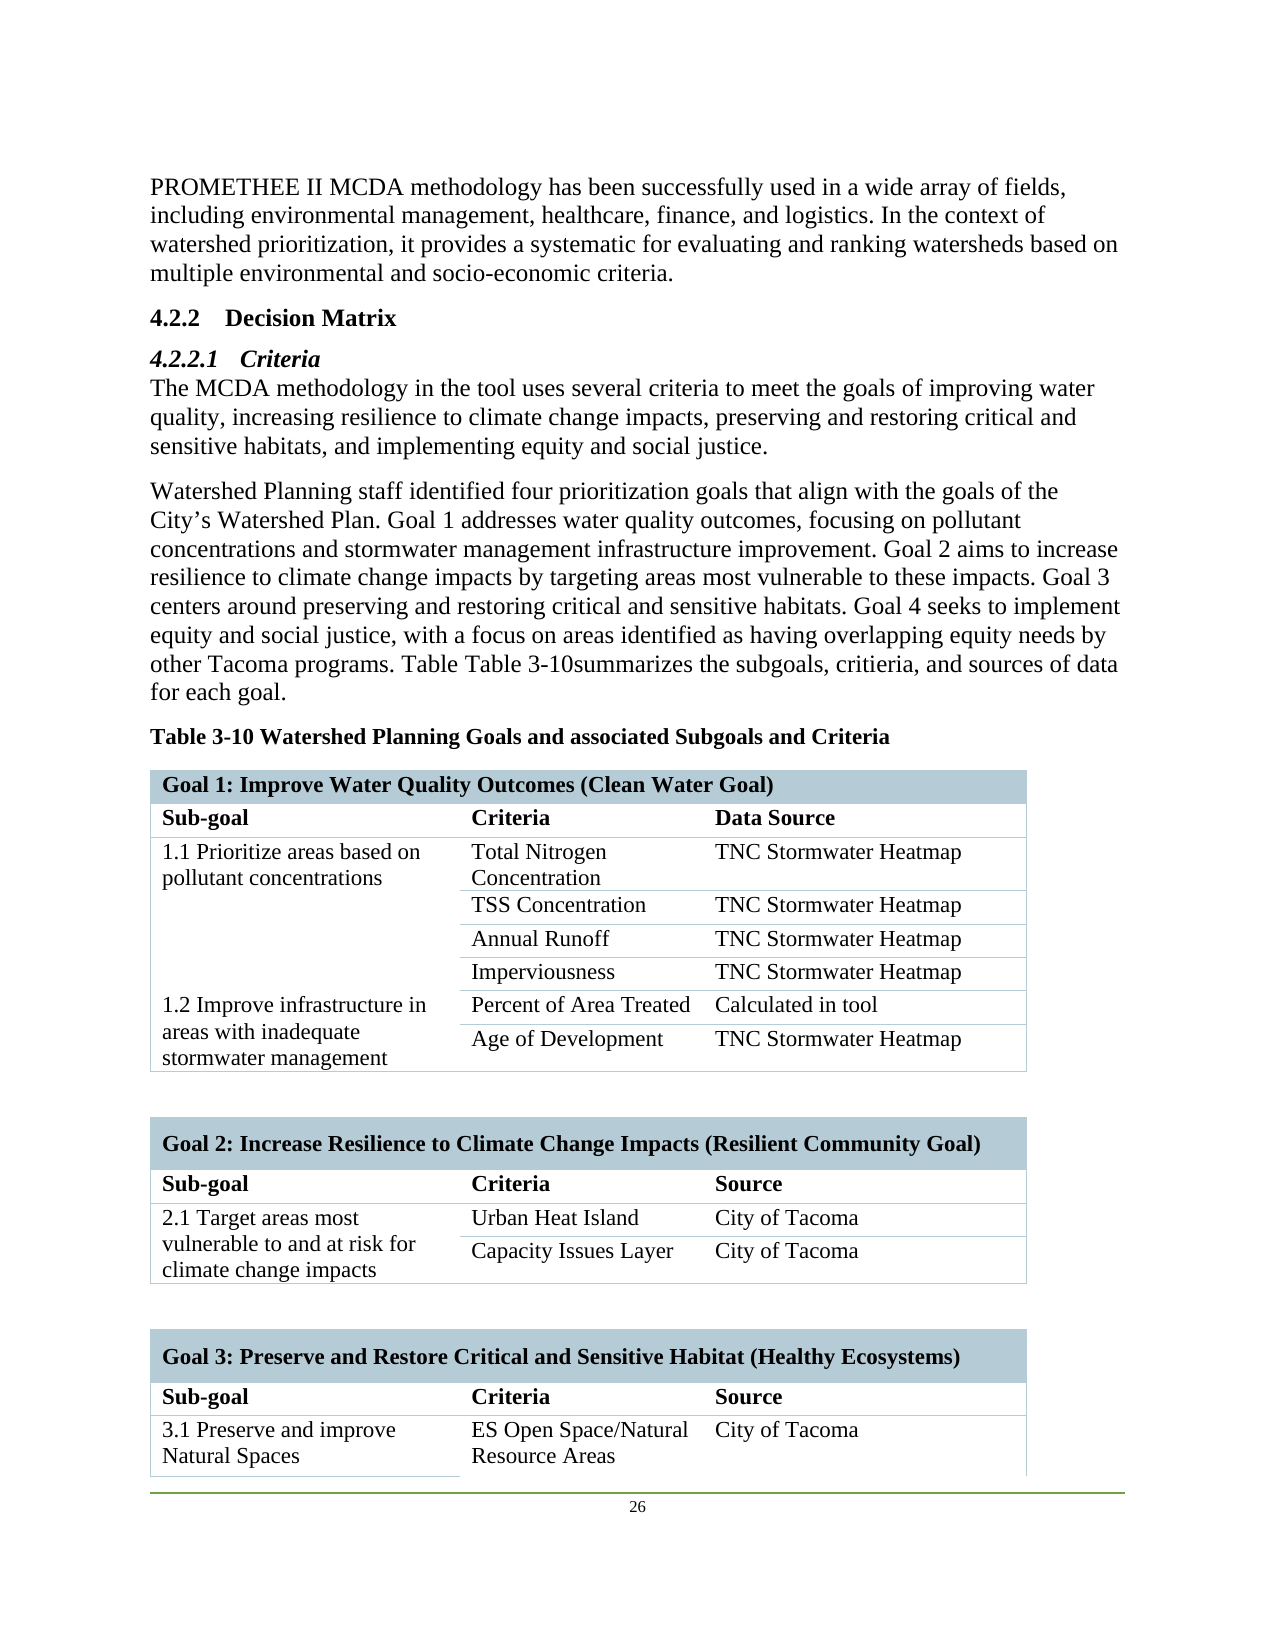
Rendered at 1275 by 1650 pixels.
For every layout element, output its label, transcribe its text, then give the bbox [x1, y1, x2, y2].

table_cell Total Nitrogen Concentration [460, 838, 704, 890]
table_cell Annual Runoff [460, 925, 704, 957]
table_cell 1.2 Improve infrastructure in areas with inadequate stormwater management [151, 990, 460, 1071]
table_cell TNC Stormwater Heatmap [704, 925, 1026, 957]
table_cell Criteria [460, 1170, 704, 1203]
table_cell Criteria [460, 1383, 704, 1415]
table_cell Calculated in tool [704, 991, 1026, 1024]
table_cell TNC Stormwater Heatmap [704, 958, 1026, 990]
table_cell Capacity Issues Layer [460, 1237, 704, 1283]
table_cell TNC Stormwater Heatmap [704, 1025, 1026, 1071]
table_cell TNC Stormwater Heatmap [704, 838, 1026, 890]
table_cell Sub-goal [151, 804, 460, 837]
table_cell Age of Development [460, 1025, 704, 1071]
table_cell Sub-goal [151, 1383, 460, 1415]
text PROMETHEE II MCDA methodology has been successfully used in a wide array of fields, including environmental management, healthcare, finance, and logistics. In the context of watershed prioritization, it provides a systematic for evaluating and ranking watersheds based on multiple environmental and socio-economic criteria. [150, 172, 1125, 287]
table_cell City of Tacoma [704, 1237, 1026, 1283]
subtitle Decision Matrix [150, 303, 1125, 332]
table_cell Source [704, 1383, 1026, 1415]
table_cell Source [704, 1170, 1026, 1203]
table_cell Urban Heat Island [460, 1204, 704, 1236]
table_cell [151, 1416, 460, 1476]
table_cell 1.1 Prioritize areas based on pollutant concentrations [151, 838, 460, 990]
table_cell Percent of Area Treated [460, 991, 704, 1024]
table_cell Criteria [460, 804, 704, 837]
table_cell ES Open Space/Natural Resource Areas [460, 1416, 704, 1476]
table_cell City of Tacoma [704, 1204, 1026, 1236]
table_cell TSS Concentration [460, 891, 704, 924]
table_cell Data Source [704, 804, 1026, 837]
text The MCDA methodology in the tool uses several criteria to meet the goals of improving water quality, increasing resilience to climate change impacts, preserving and restoring critical and sensitive habitats, and implementing equity and social justice. [150, 373, 1125, 459]
table_cell TNC Stormwater Heatmap [704, 891, 1026, 924]
table_cell Imperviousness [460, 958, 704, 990]
table_cell Sub-goal [151, 1170, 460, 1203]
table_header Goal 2: Increase Resilience to Climate Change Impacts (Resilient Community Goal) [151, 1118, 1026, 1169]
subtitle Criteria [150, 344, 1125, 373]
table_header Goal 3: Preserve and Restore Critical and Sensitive Habitat (Healthy Ecosystems) [151, 1330, 1026, 1382]
table_cell 2.1 Target areas most vulnerable to and at risk for climate change impacts [151, 1204, 460, 1283]
table_header Goal 1: Improve Water Quality Outcomes (Clean Water Goal) [151, 771, 1026, 803]
table_cell City of Tacoma [704, 1416, 1026, 1476]
